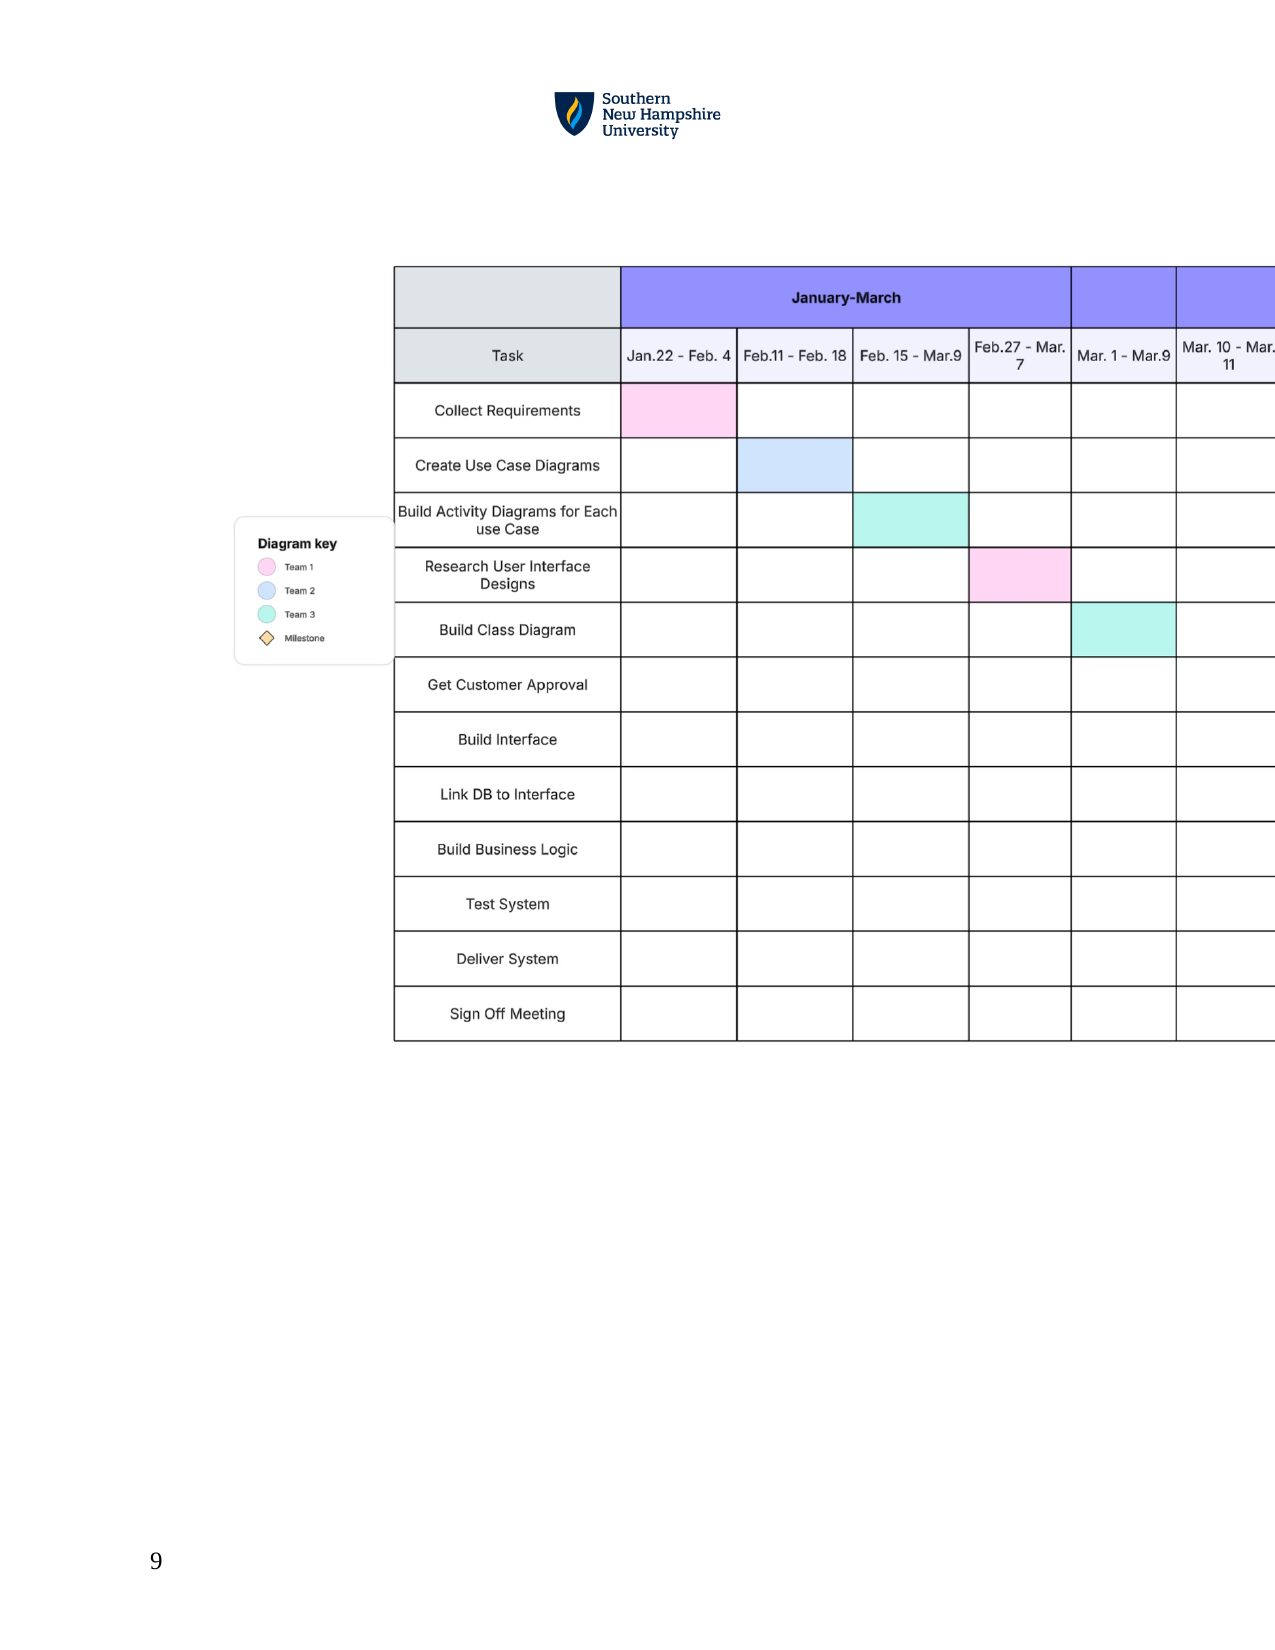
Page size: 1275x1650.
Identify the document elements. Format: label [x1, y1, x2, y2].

picture [546, 75, 729, 154]
picture [225, 173, 1275, 1098]
